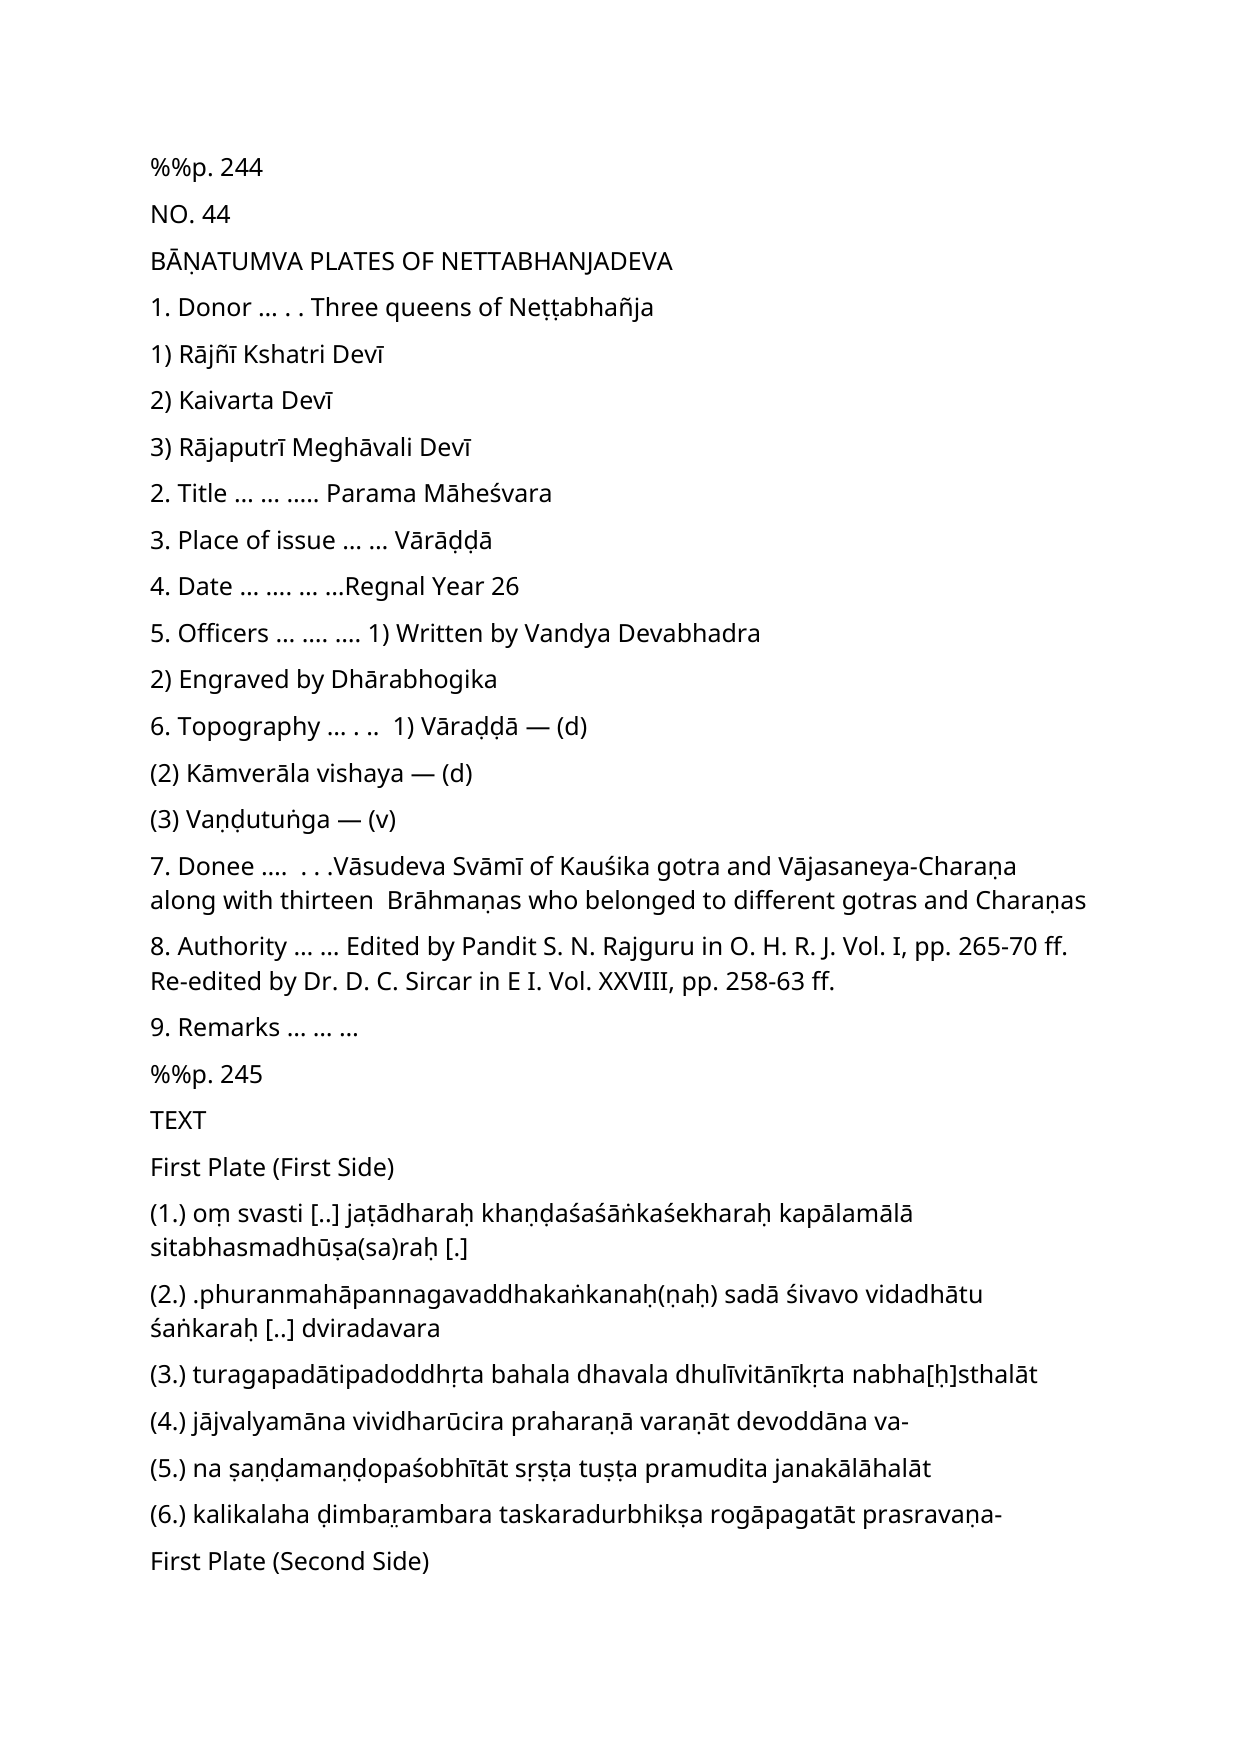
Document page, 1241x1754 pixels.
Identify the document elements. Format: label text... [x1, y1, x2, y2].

text 9. Remarks … … … [150, 1010, 1090, 1044]
text (3.) turagapadātipadoddhṛta bahala dhavala dhulīvitānīkṛta nabha[ḥ]sthalāt [150, 1357, 1090, 1391]
text 8. Authority … … Edited by Pandit S. N. Rajguru in O. H. R. J. Vol. I, pp. 265-70 ff. Re-edited by Dr. D. C. Sircar in E I. Vol. XXVIII, pp. 258-63 ff. [150, 929, 1090, 997]
text BĀṆATUMVA PLATES OF NETTABHANJADEVA [150, 243, 1090, 277]
text 7. Donee …. . . .Vāsudeva Svāmī of Kauśika gotra and Vājasaneya-Charaṇa along with thirteen Brāhmaṇas who belonged to different gotras and Charaṇas [150, 848, 1090, 917]
text 5. Officers … …. …. 1) Written by Vandya Devabhadra [150, 616, 1090, 650]
text 1. Donor … . . Three queens of Neṭṭabhañja [150, 290, 1090, 324]
text (3) Vaṇḍutuṅga — (v) [150, 802, 1090, 836]
text (2.) .phuranmahāpannagavaddhakaṅkanaḥ(ṇaḥ) sadā śivavo vidadhātu śaṅkaraḥ [..] dviradavara [150, 1277, 1090, 1345]
text TEXT [150, 1103, 1090, 1137]
text NO. 44 [150, 197, 1090, 231]
text First Plate (First Side) [150, 1149, 1090, 1183]
text (2) Kāmverāla vishaya — (d) [150, 755, 1090, 789]
text %%p. 244 [150, 150, 1090, 184]
text (4.) jājvalyamāna vividharūcira praharaṇā varaṇāt devoddāna va- [150, 1404, 1090, 1438]
text (1.) oṃ svasti [..] jaṭādharaḥ khaṇḍaśaśāṅkaśekharaḥ kapālamālā sitabhasmadhūṣa(sa)raḥ [.] [150, 1196, 1090, 1264]
text 4. Date … …. … …Regnal Year 26 [150, 569, 1090, 603]
text (6.) kalikalaha ḍimbar̤ambara taskaradurbhikṣa rogāpagatāt prasravaṇa- [150, 1497, 1090, 1531]
text 3. Place of issue … … Vārāḍḍā [150, 522, 1090, 557]
text 6. Topography … . .. 1) Vāraḍḍā ― (d) [150, 709, 1090, 743]
text First Plate (Second Side) [150, 1543, 1090, 1577]
text 2) Engraved by Dhārabhogika [150, 662, 1090, 696]
text 2) Kaivarta Devī [150, 383, 1090, 417]
text 2. Title … … ….. Parama Māheśvara [150, 476, 1090, 510]
text (5.) na ṣaṇḍamaṇḍopaśobhītāt sṛṣṭa tuṣṭa pramudita janakālāhalāt [150, 1450, 1090, 1484]
text 3) Rājaputrī Meghāvali Devī [150, 429, 1090, 463]
text 1) Rājñī Kshatri Devī [150, 336, 1090, 370]
text %%p. 245 [150, 1056, 1090, 1090]
